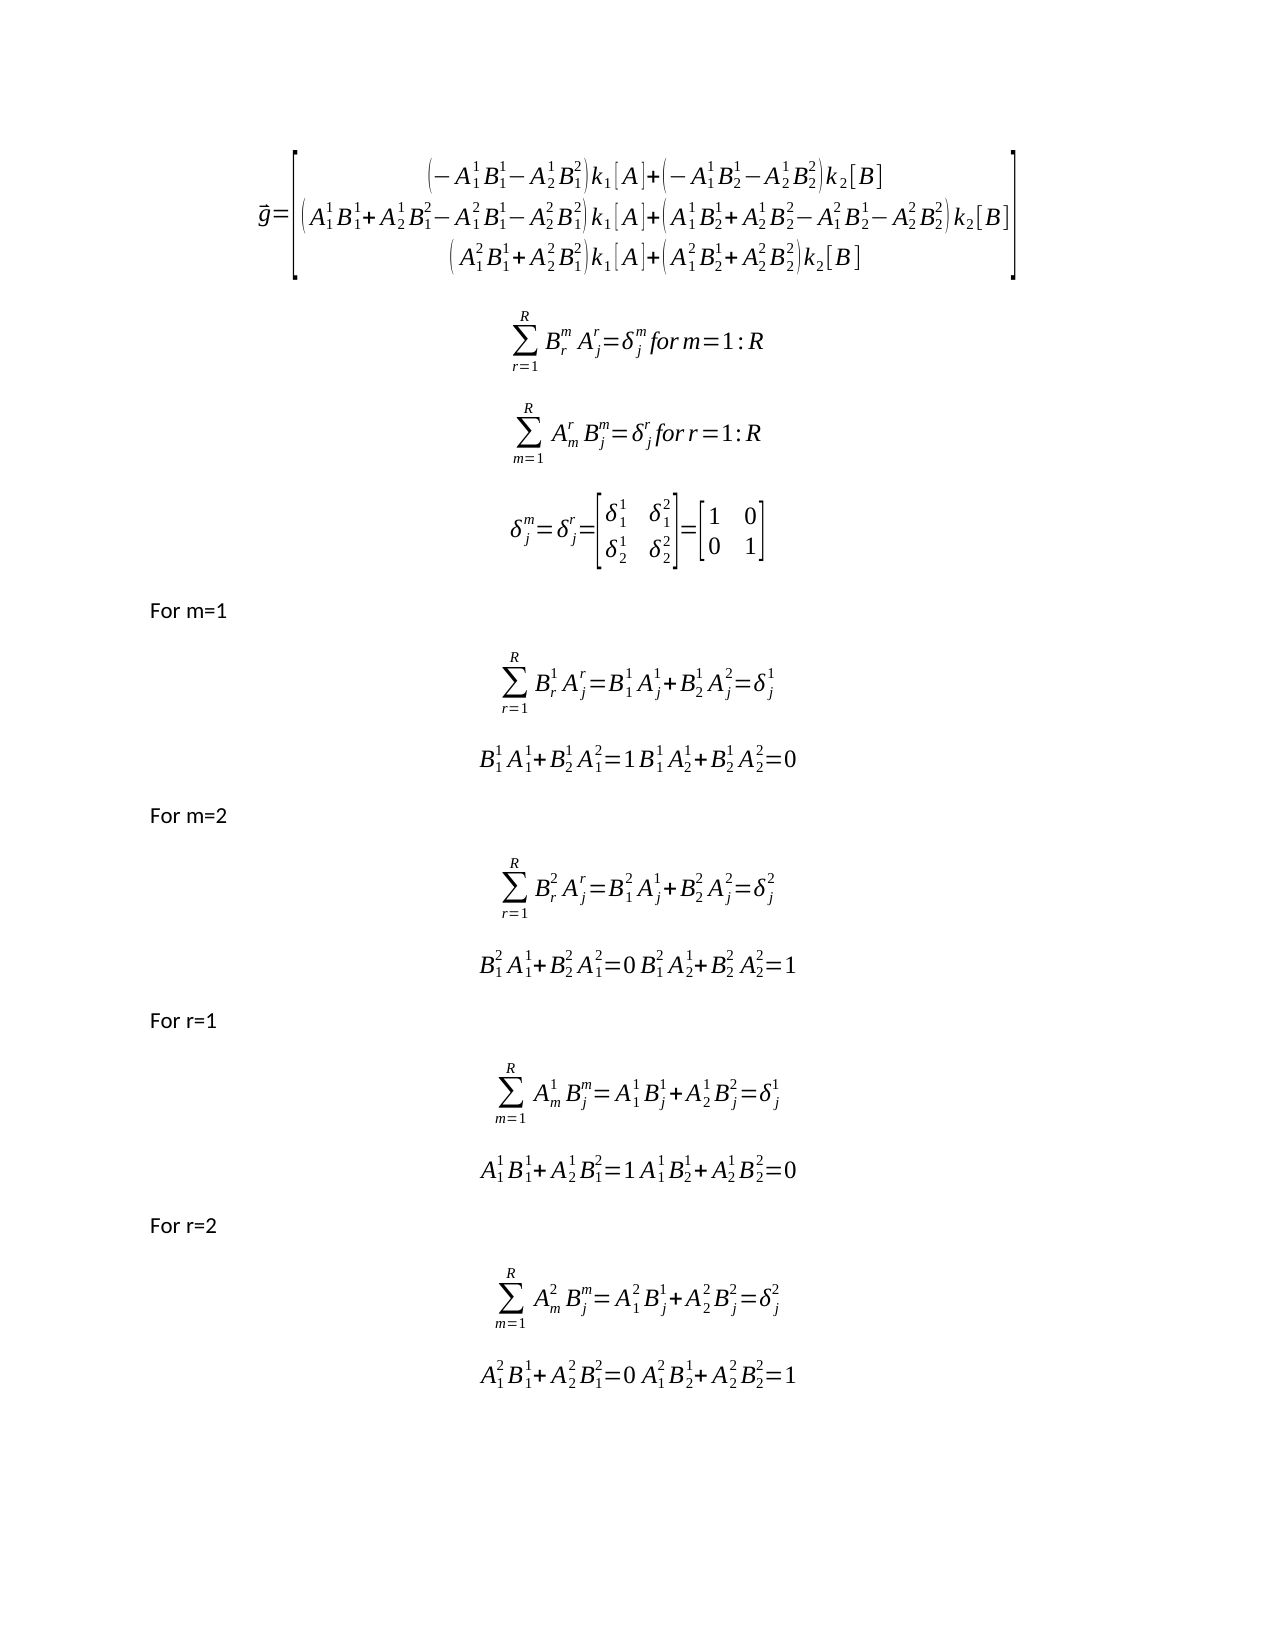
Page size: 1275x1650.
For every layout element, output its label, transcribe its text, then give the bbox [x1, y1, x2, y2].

text For m=1 [150, 596, 1125, 624]
text For m=2 [150, 801, 1125, 829]
text For r=2 [150, 1212, 1125, 1239]
text For r=1 [150, 1006, 1125, 1034]
